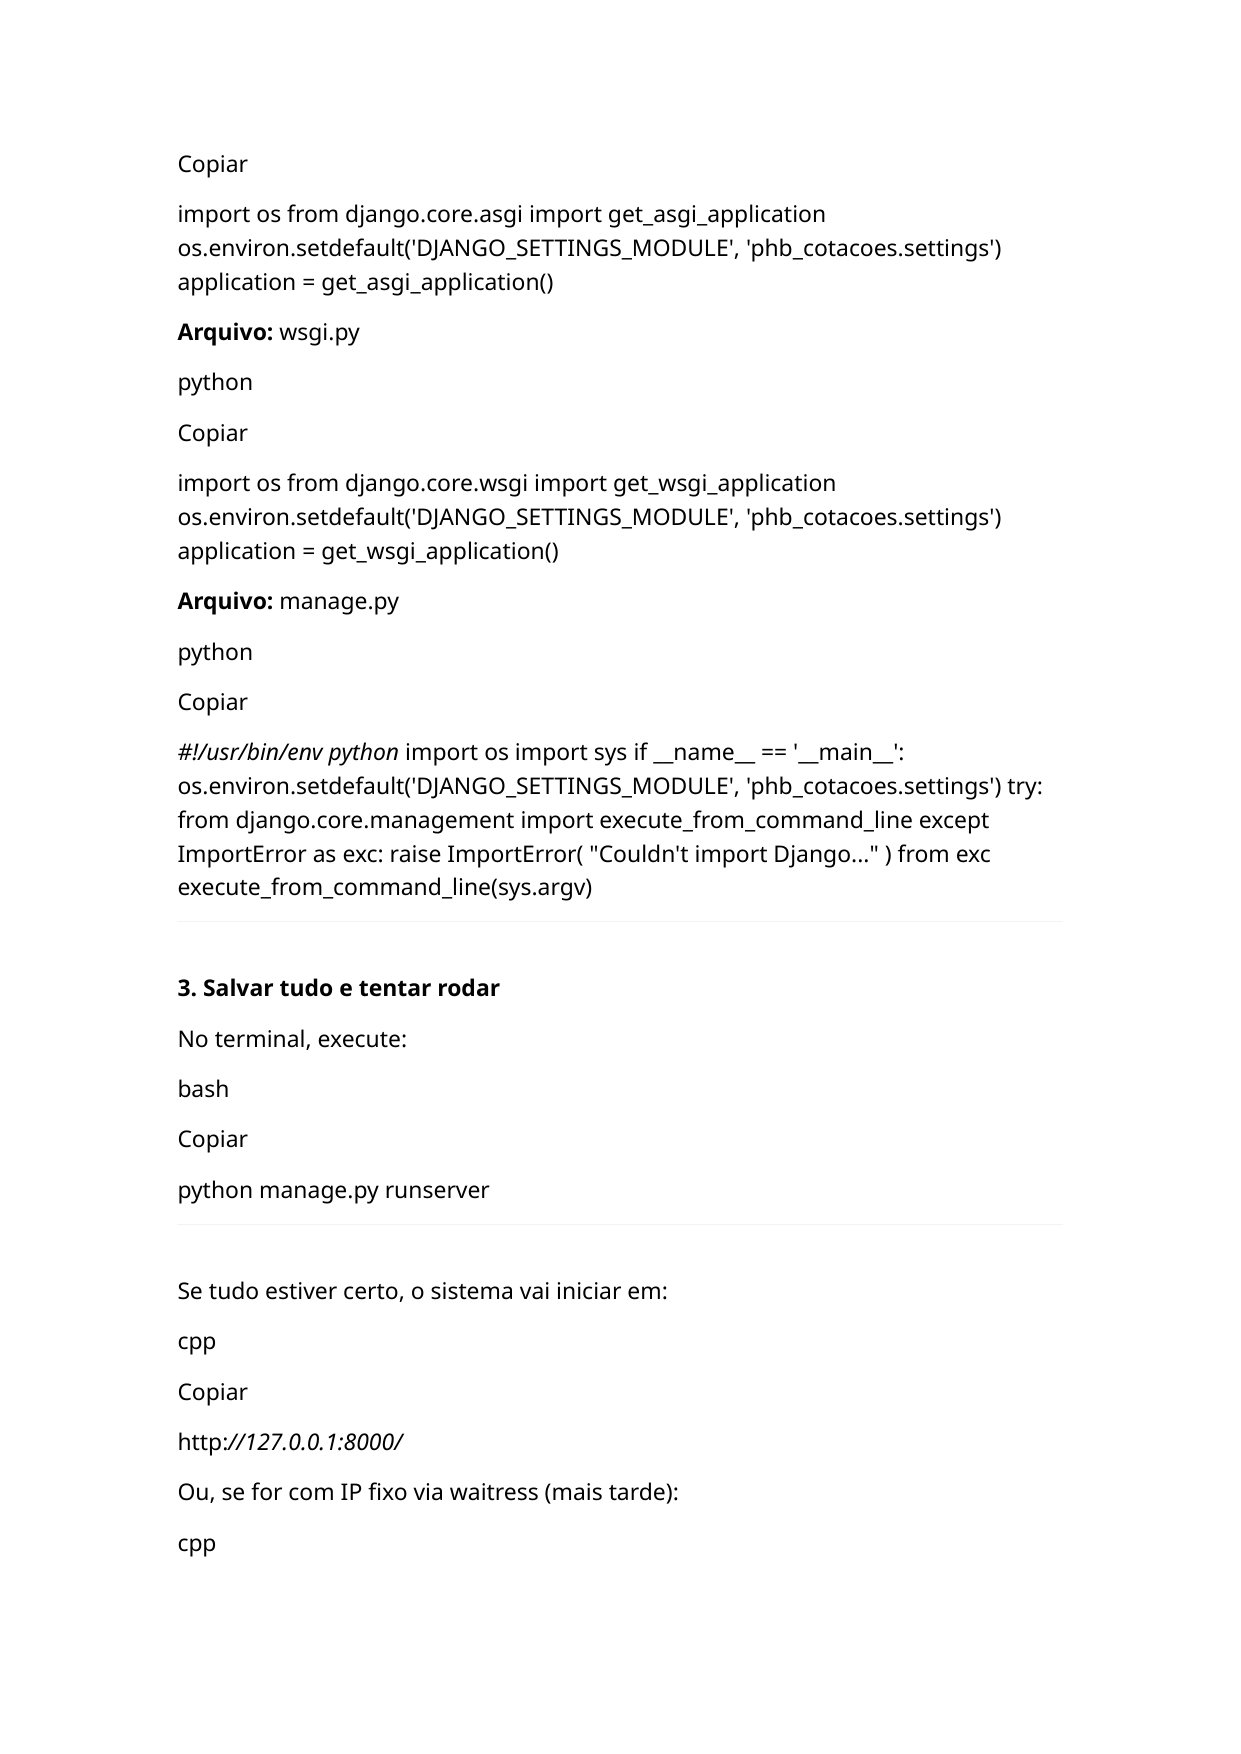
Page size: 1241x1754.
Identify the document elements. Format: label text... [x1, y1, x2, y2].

text 3. Salvar tudo e tentar rodar [177, 972, 1063, 1003]
text Copiar [177, 686, 1063, 717]
text bash [177, 1073, 1063, 1104]
text python [177, 366, 1063, 398]
text Copiar [177, 417, 1063, 448]
text Copiar [177, 1376, 1063, 1407]
text http://127.0.0.1:8000/ [177, 1426, 1063, 1457]
text python manage.py runserver [177, 1174, 1063, 1205]
text Copiar [177, 148, 1063, 179]
text No terminal, execute: [177, 1023, 1063, 1054]
text #!/usr/bin/env python import os import sys if __name__ == '__main__': os.environ.setdefault('DJANGO_SETTINGS_MODULE', 'phb_cotacoes.settings') try: from django.core.management import execute_from_command_line except ImportError as exc: raise ImportError( "Couldn't import Django..." ) from exc execute_from_command_line(sys.argv) [177, 736, 1063, 903]
text import os from django.core.asgi import get_asgi_application os.environ.setdefault('DJANGO_SETTINGS_MODULE', 'phb_cotacoes.settings') application = get_asgi_application() [177, 198, 1063, 297]
text Ou, se for com IP fixo via waitress (mais tarde): [177, 1476, 1063, 1508]
text python [177, 636, 1063, 667]
text Se tudo estiver certo, o sistema vai iniciar em: [177, 1275, 1063, 1306]
text import os from django.core.wsgi import get_wsgi_application os.environ.setdefault('DJANGO_SETTINGS_MODULE', 'phb_cotacoes.settings') application = get_wsgi_application() [177, 467, 1063, 566]
text Copiar [177, 1123, 1063, 1155]
text cpp [177, 1325, 1063, 1356]
text cpp [177, 1527, 1063, 1558]
text Arquivo: manage.py [177, 585, 1063, 616]
text Arquivo: wsgi.py [177, 316, 1063, 347]
